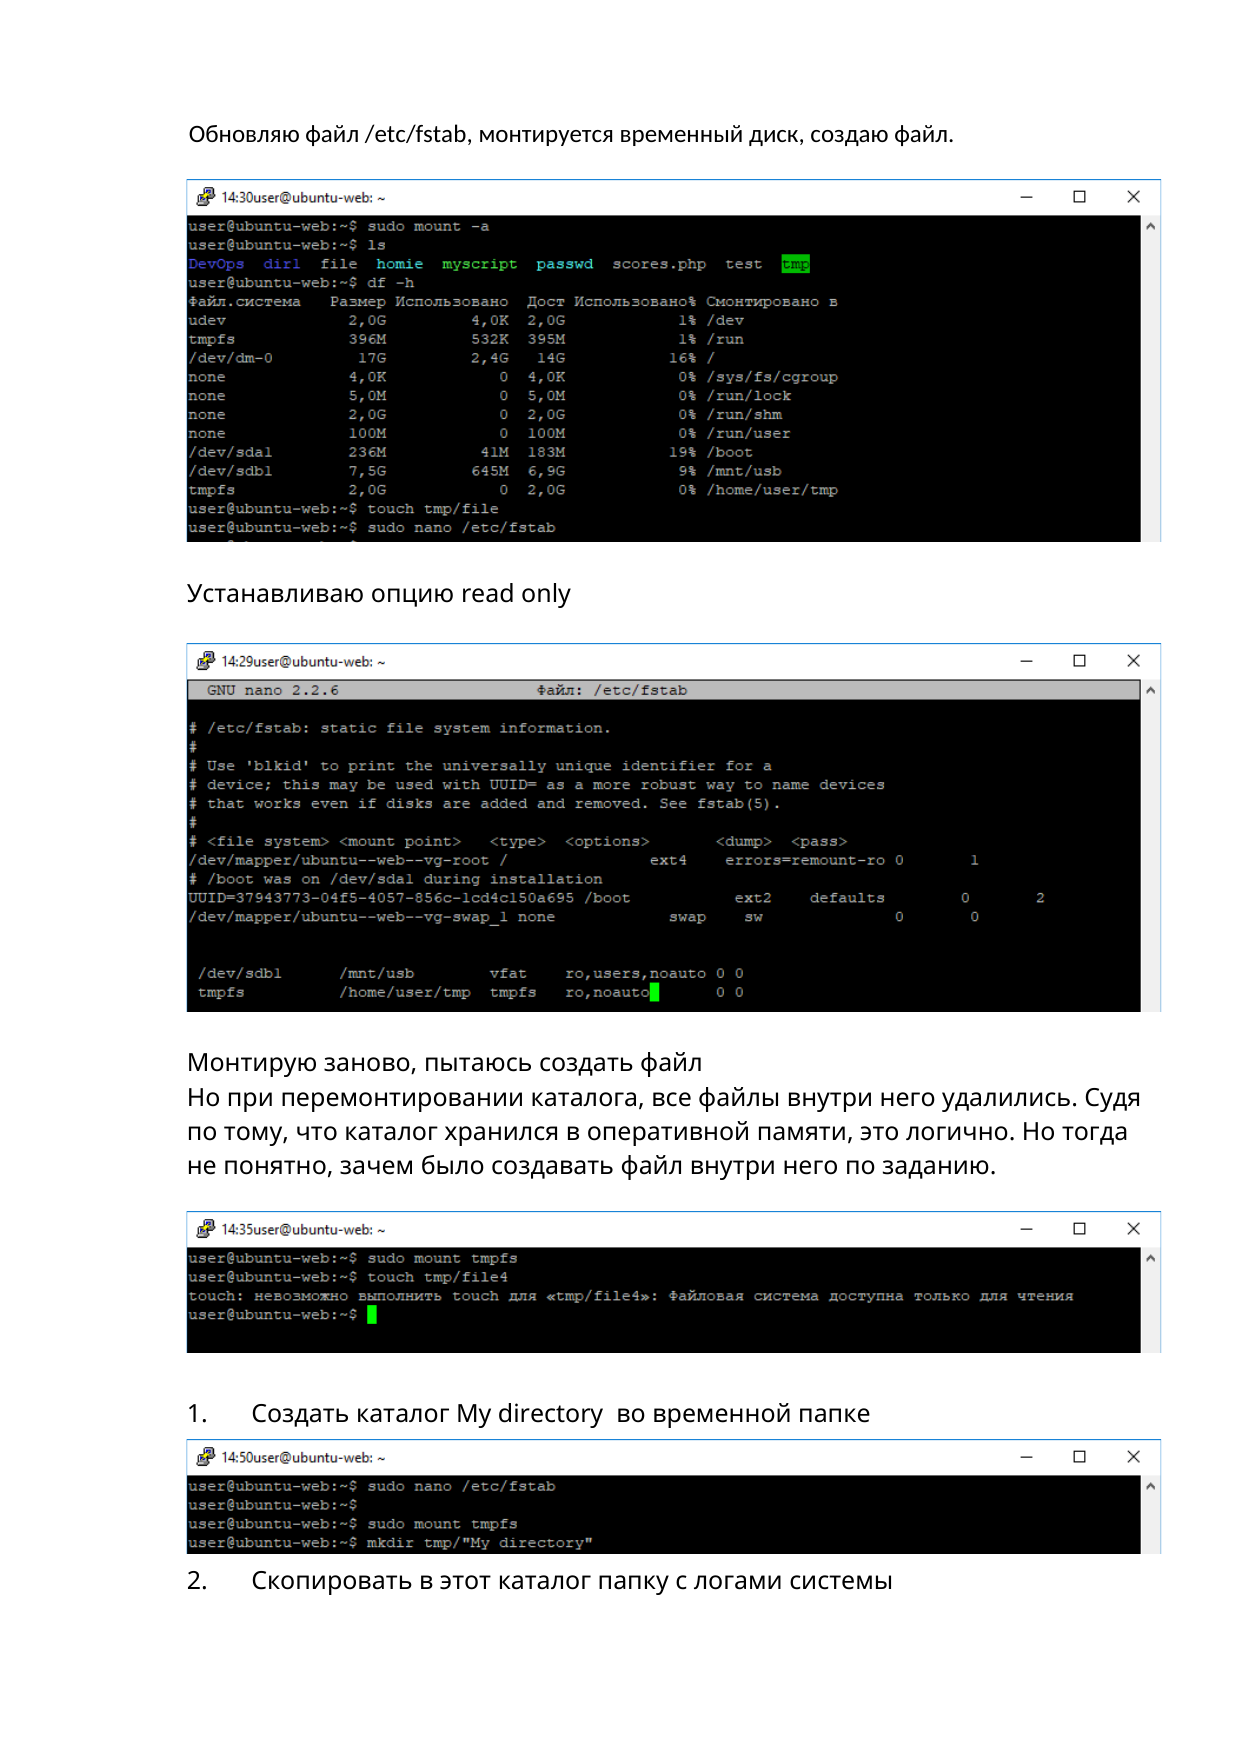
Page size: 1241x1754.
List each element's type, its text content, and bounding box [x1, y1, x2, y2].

text Монтирую заново, пытаюсь создать файл Но при перемонтировании каталога, все файлы внутри него удалились. Судя по тому, что каталог хранился в оперативной памяти, это логично. Но тогда не понятно, зачем было создавать файл внутри него по заданию. [187, 1045, 1152, 1211]
picture [186, 643, 1162, 1012]
text 1. Создать каталог My directory во временной папке [187, 1396, 1142, 1430]
picture [186, 179, 1162, 542]
text Обновляю файл /etc/fstab, монтируется временный диск, создаю файл. [177, 118, 1152, 179]
picture [186, 1211, 1162, 1353]
text Устанавливаю опцию read only [187, 542, 1152, 610]
text 2. Скопировать в этот каталог папку с логами системы [187, 1563, 1142, 1597]
picture [186, 1439, 1162, 1554]
